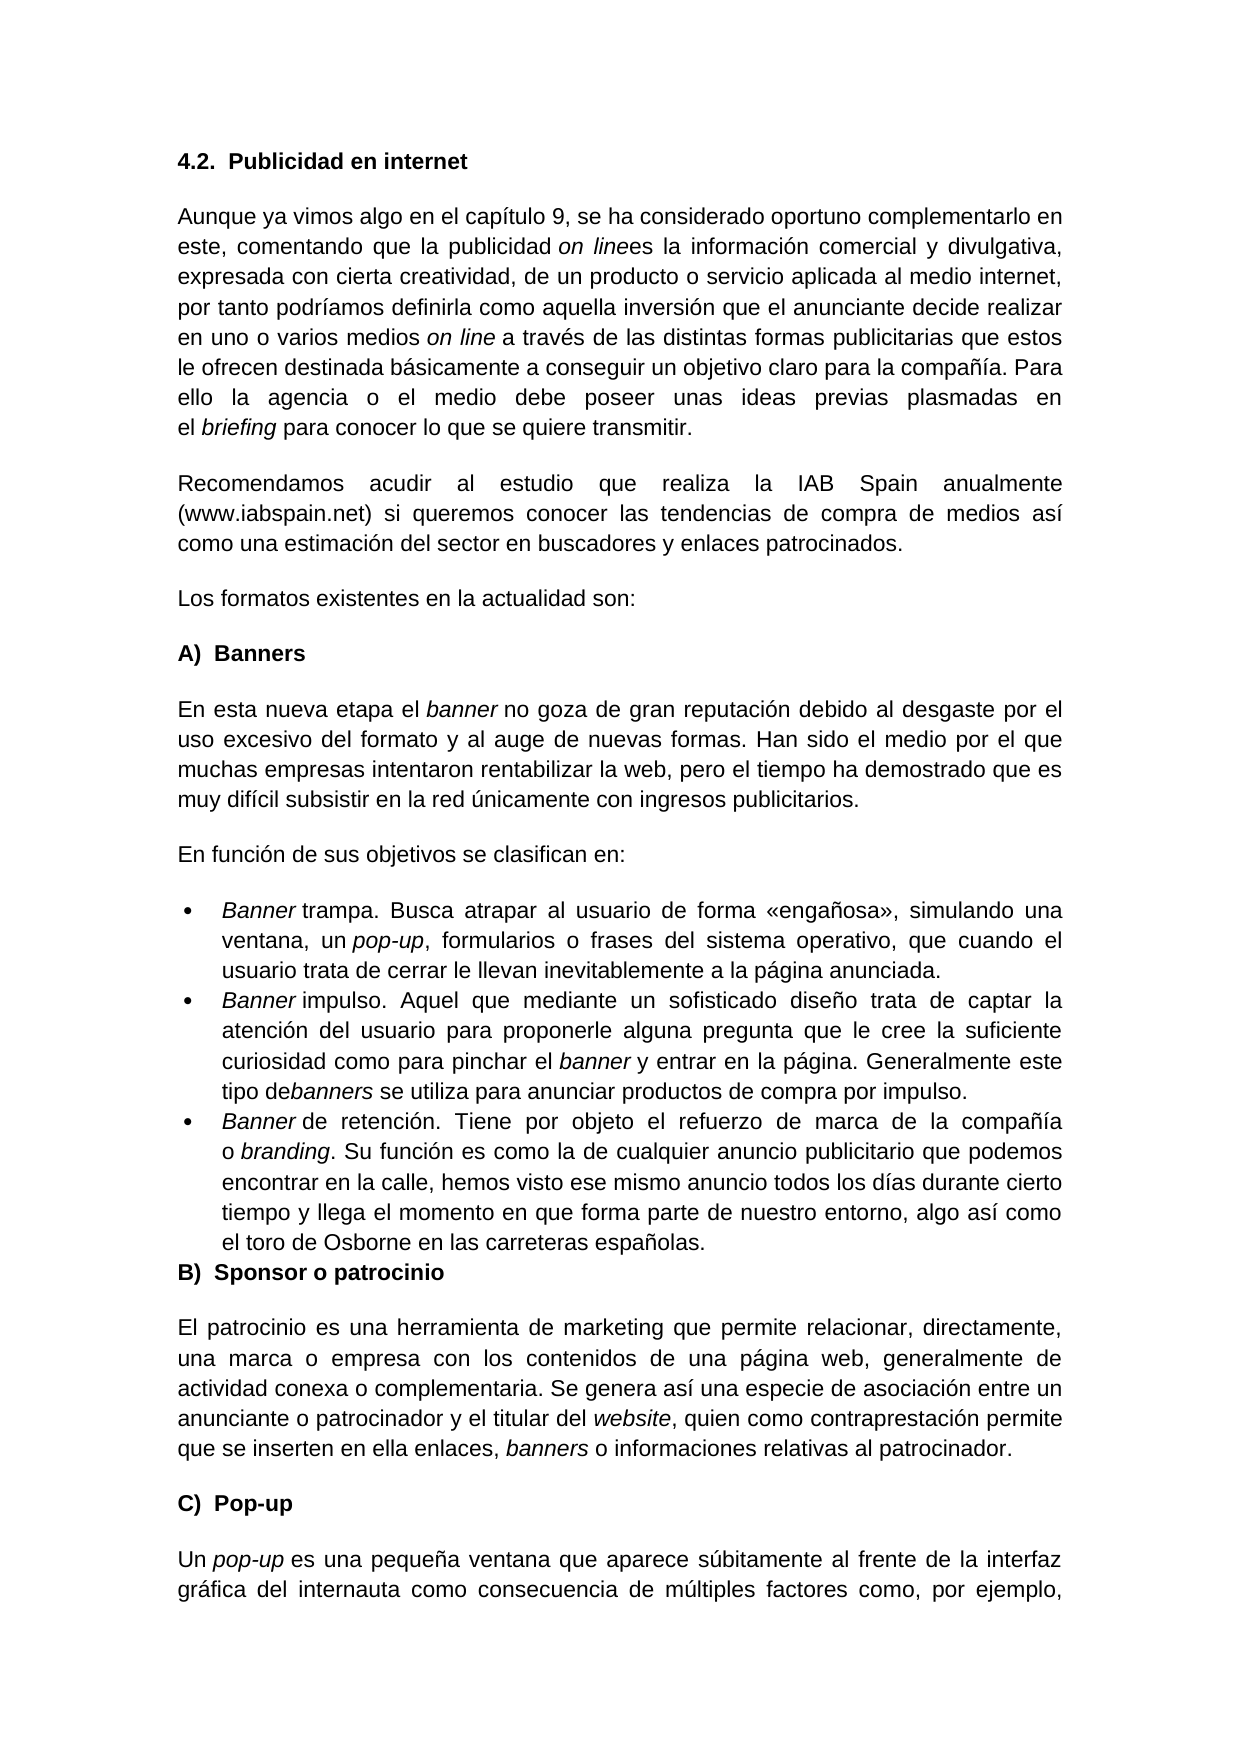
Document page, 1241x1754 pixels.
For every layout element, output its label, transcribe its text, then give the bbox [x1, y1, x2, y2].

text Recomendamos acudir al estudio que realiza la IAB Spain anualmente (www.iabspain.net) si queremos conocer las tendencias de compra de medios así como una estimación del sector en buscadores y enlaces patrocinados. [177, 469, 1063, 556]
text Aunque ya vimos algo en el capítulo 9, se ha considerado oportuno complementarlo en este, comentando que la publicidad on linees la información comercial y divulgativa, expresada con cierta creatividad, de un producto o servicio aplicada al medio internet, por tanto podríamos definirla como aquella inversión que el anunciante decide realizar en uno o varios medios on line a través de las distintas formas publicitarias que estos le ofrecen destinada básicamente a conseguir un objetivo claro para la compañía. Para ello la agencia o el medio debe poseer unas ideas previas plasmadas en el briefing para conocer lo que se quiere transmitir. [177, 203, 1063, 441]
subtitle B) Sponsor o patrocinio [177, 1259, 1063, 1285]
list Banner impulso. Aquel que mediante un sofisticado diseño trata de captar la atención del usuario para proponerle alguna pregunta que le cree la suficiente curiosidad como para pinchar el banner y entrar en la página. Generalmente este tipo debanners se utiliza para anunciar productos de compra por impulso. [184, 987, 1063, 1104]
text En función de sus objetivos se clasifican en: [177, 841, 1063, 868]
subtitle A) Banners [177, 640, 1063, 667]
text Los formatos existentes en la actualidad son: [177, 585, 1063, 611]
text En esta nueva etapa el banner no goza de gran reputación debido al desgaste por el uso excesivo del formato y al auge de nuevas formas. Han sido el medio por el que muchas empresas intentaron rentabilizar la web, pero el tiempo ha demostrado que es muy difícil subsistir en la red únicamente con ingresos publicitarios. [177, 696, 1063, 812]
list Banner trampa. Busca atrapar al usuario de forma «engañosa», simulando una ventana, un pop-up, formularios o frases del sistema operativo, que cuando el usuario trata de cerrar le llevan inevitablemente a la página anunciada. [184, 897, 1063, 983]
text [177, 1546, 1063, 1602]
text El patrocinio es una herramienta de marketing que permite relacionar, directamente, una marca o empresa con los contenidos de una página web, generalmente de actividad conexa o complementaria. Se genera así una especie de asociación entre un anunciante o patrocinador y el titular del website, quien como contraprestación permite que se inserten en ella enlaces, banners o informaciones relativas al patrocinador. [177, 1314, 1063, 1461]
list Banner de retención. Tiene por objeto el refuerzo de marca de la compañía o branding. Su función es como la de cualquier anuncio publicitario que podemos encontrar en la calle, hemos visto ese mismo anuncio todos los días durante cierto tiempo y llega el momento en que forma parte de nuestro entorno, algo así como el toro de Osborne en las carreteras españolas. [184, 1108, 1063, 1255]
subtitle C) Pop-up [177, 1490, 1063, 1517]
subtitle 4.2. Publicidad en internet [177, 148, 1063, 174]
